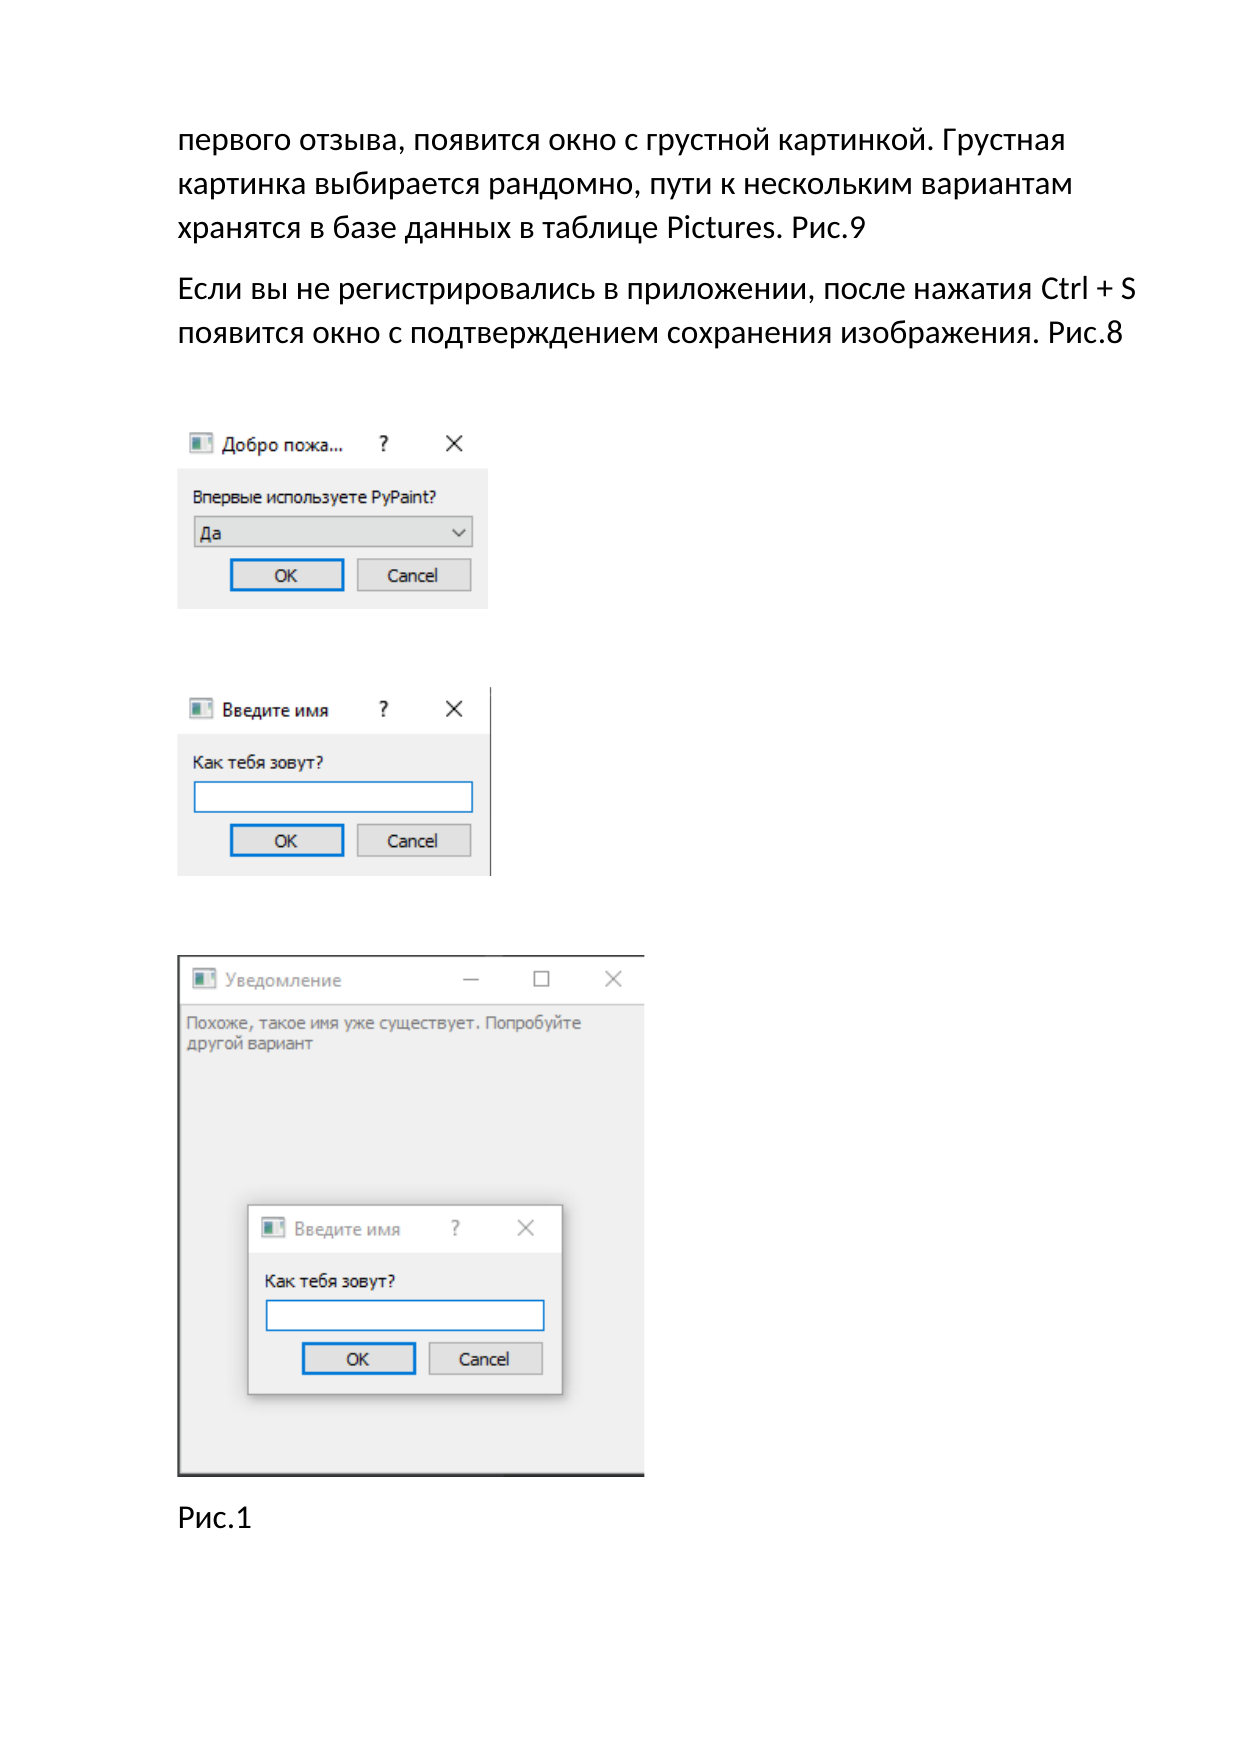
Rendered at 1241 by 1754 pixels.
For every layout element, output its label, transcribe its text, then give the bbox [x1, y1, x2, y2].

picture [177, 687, 492, 876]
picture [177, 431, 489, 609]
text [177, 118, 1152, 247]
text Рис.1 [177, 1496, 1152, 1536]
picture [177, 955, 645, 1477]
text Если вы не регистрировались в приложении, после нажатия Ctrl + S появится окно с подтверждением сохранения изображения. Рис.8 [177, 267, 1152, 351]
